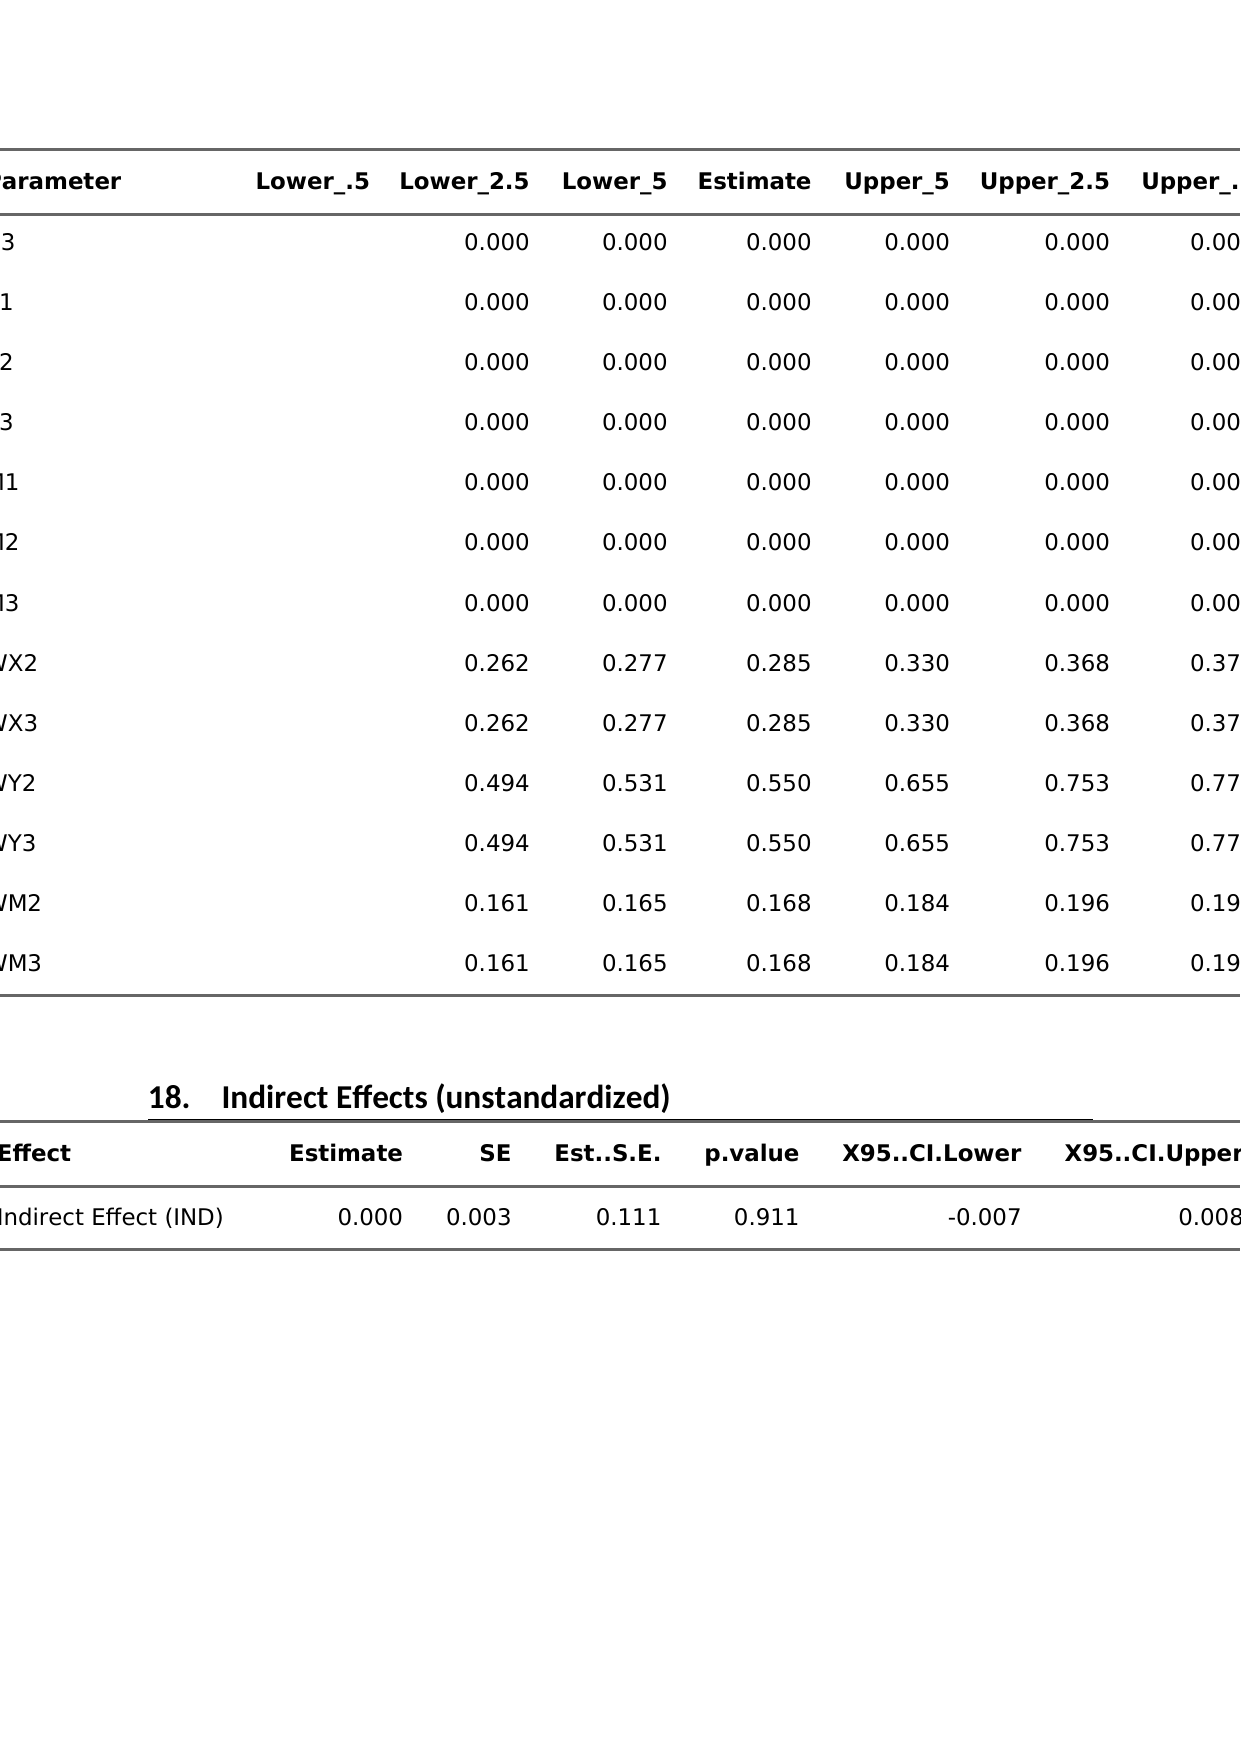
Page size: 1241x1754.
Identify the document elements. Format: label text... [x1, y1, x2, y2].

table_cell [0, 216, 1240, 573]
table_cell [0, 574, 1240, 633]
subtitle Indirect Effects (unstandardized) [148, 1076, 1093, 1119]
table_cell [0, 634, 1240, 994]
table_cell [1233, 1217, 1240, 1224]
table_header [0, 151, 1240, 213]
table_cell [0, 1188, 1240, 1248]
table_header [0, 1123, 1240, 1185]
